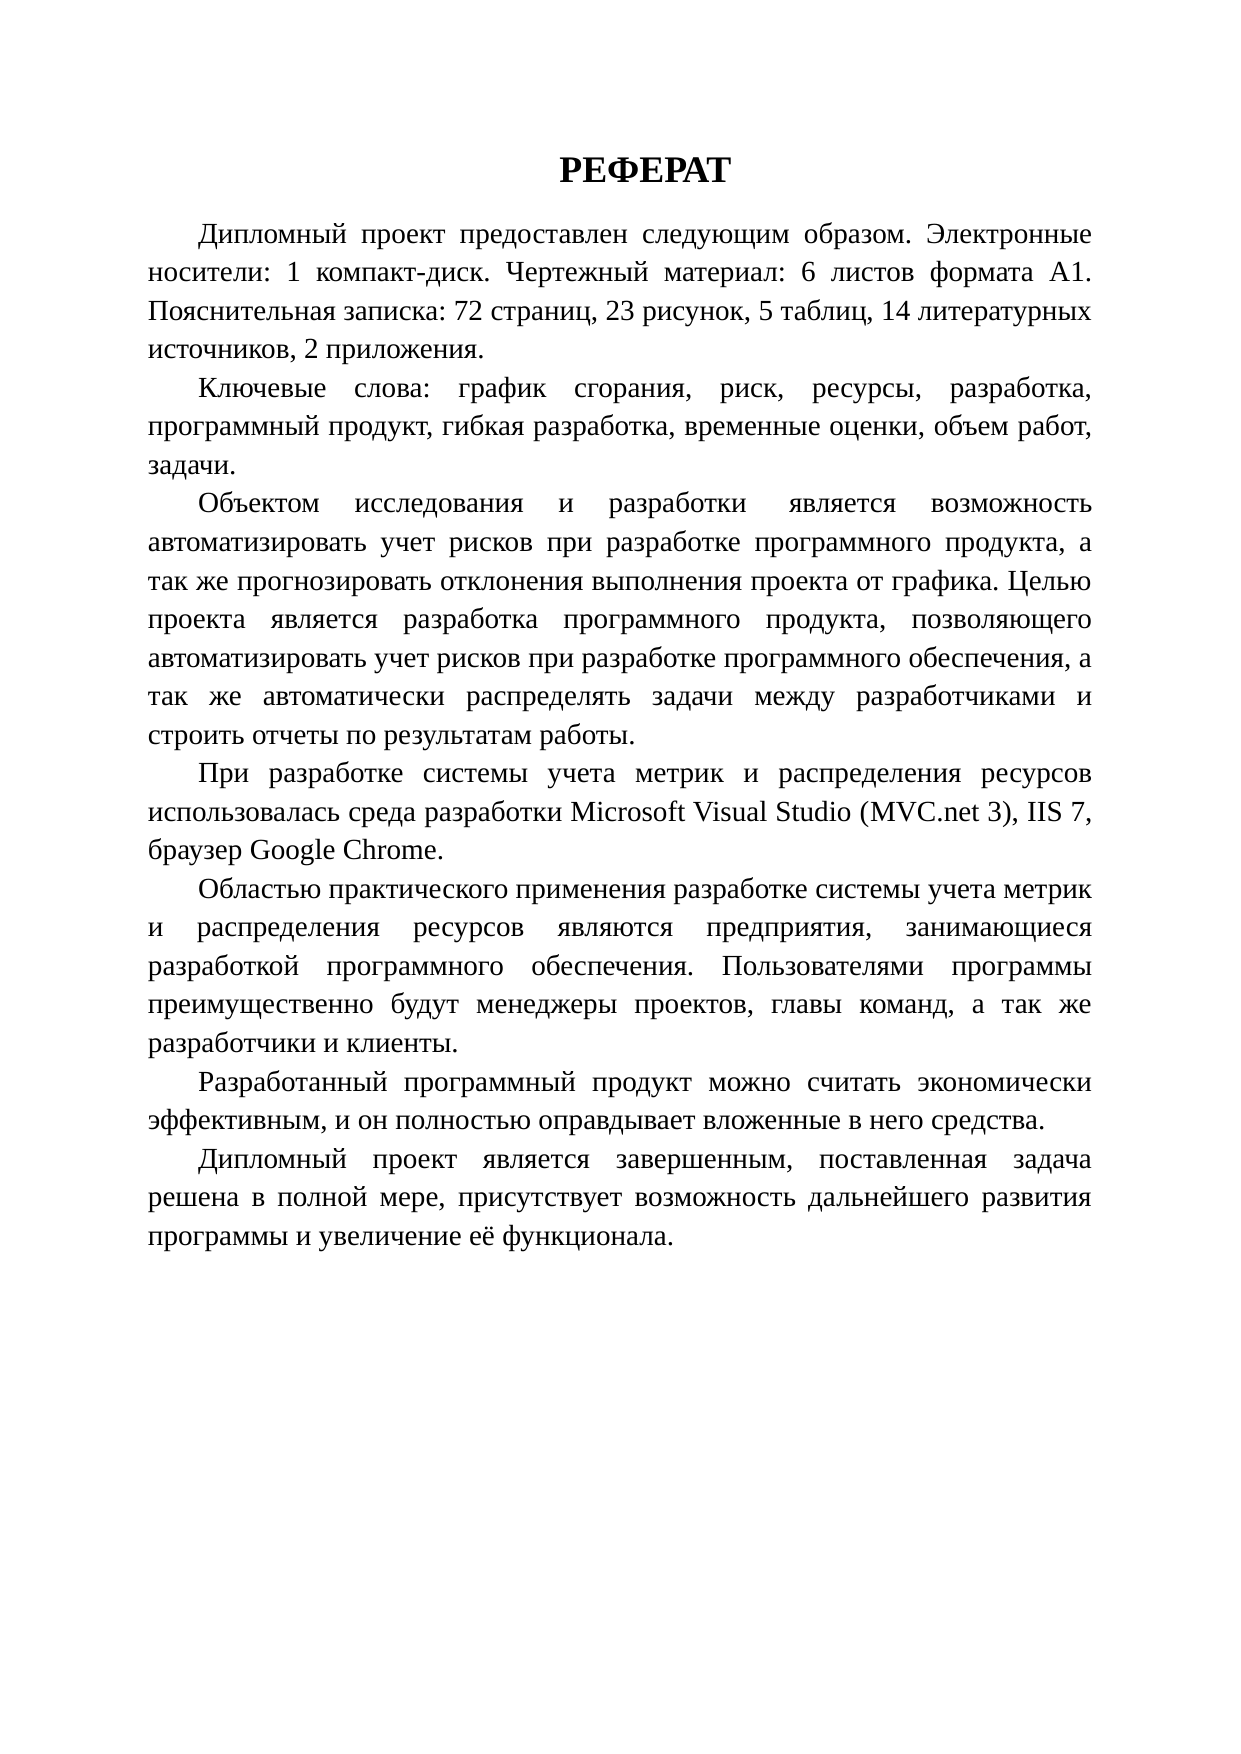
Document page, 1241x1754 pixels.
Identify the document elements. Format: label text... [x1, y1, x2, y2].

text Дипломный проект предоставлен следующим образом. Электронные носители: 1 компакт-диск. Чертежный материал: 6 листов формата А1. Пояснительная записка: 72 страниц, 23 рисунок, 5 таблиц, 14 литературных источников, 2 приложения. [148, 216, 1093, 365]
text Дипломный проект является завершенным, поставленная задача решена в полной мере, присутствует возможность дальнейшего развития программы и увеличение её функционала. [148, 1141, 1093, 1251]
text При разработке системы учета метрик и распределения ресурсов использовалась среда разработки Microsoft Visual Studio (MVC.net 3), IIS 7, браузер Google Chrome. [148, 755, 1093, 866]
text Ключевые слова: график сгорания, риск, ресурсы, разработка, программный продукт, гибкая разработка, временные оценки, объем работ, задачи. [148, 370, 1093, 481]
text Разработанный программный продукт можно считать экономически эффективным, и он полностью оправдывает вложенные в него средства. [148, 1064, 1093, 1136]
text Объектом исследования и разработки является возможность автоматизировать учет рисков при разработке программного продукта, а так же прогнозировать отклонения выполнения проекта от графика. Целью проекта является разработка программного продукта, позволяющего автоматизировать учет рисков при разработке программного обеспечения, а так же автоматически распределять задачи между разработчиками и строить отчеты по результатам работы. [148, 486, 1093, 750]
text Областью практического применения разработке системы учета метрик и распределения ресурсов являются предприятия, занимающиеся разработкой программного обеспечения. Пользователями программы преимущественно будут менеджеры проектов, главы команд, а так же разработчики и клиенты. [148, 871, 1093, 1059]
text РЕФЕРАТ [148, 148, 1093, 191]
